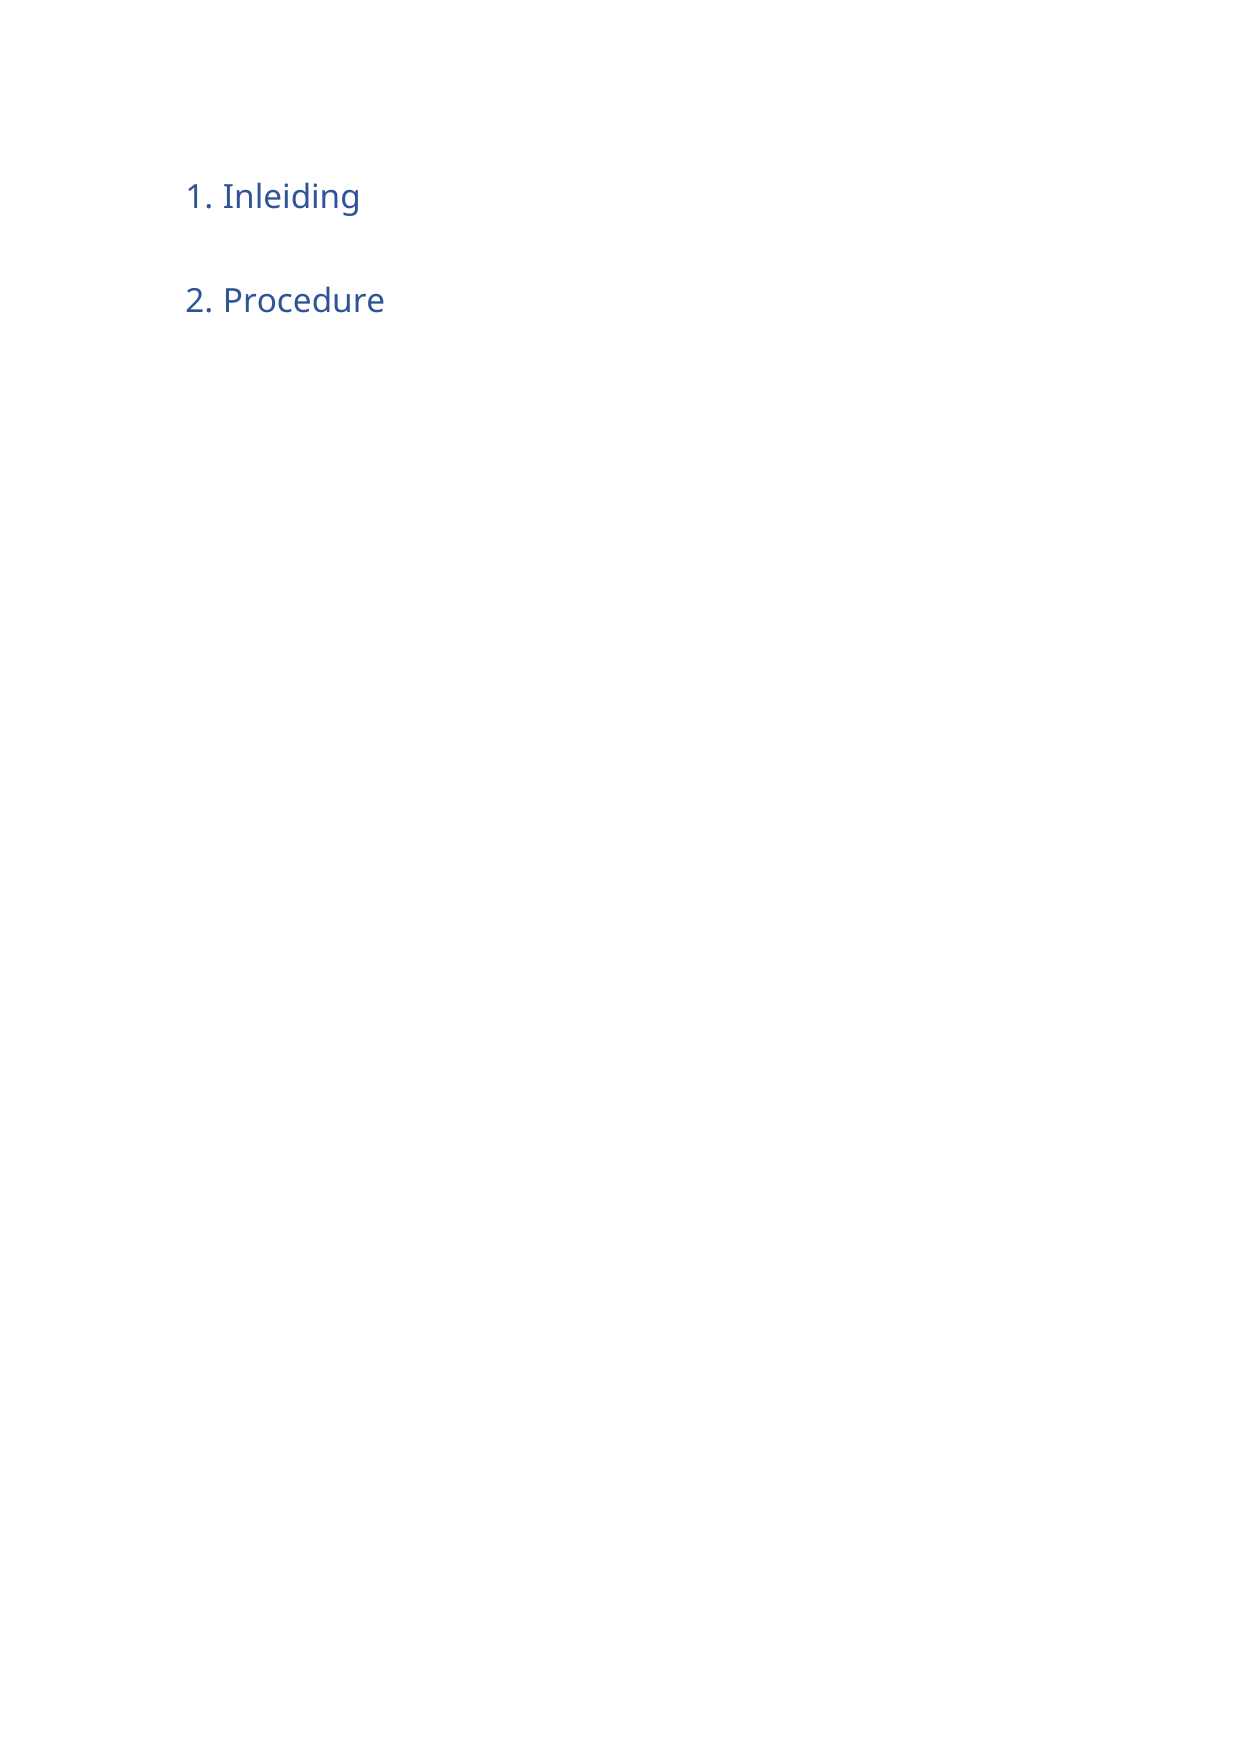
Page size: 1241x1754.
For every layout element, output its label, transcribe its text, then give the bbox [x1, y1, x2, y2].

subtitle Procedure [185, 277, 1093, 322]
subtitle Inleiding [185, 173, 1093, 218]
